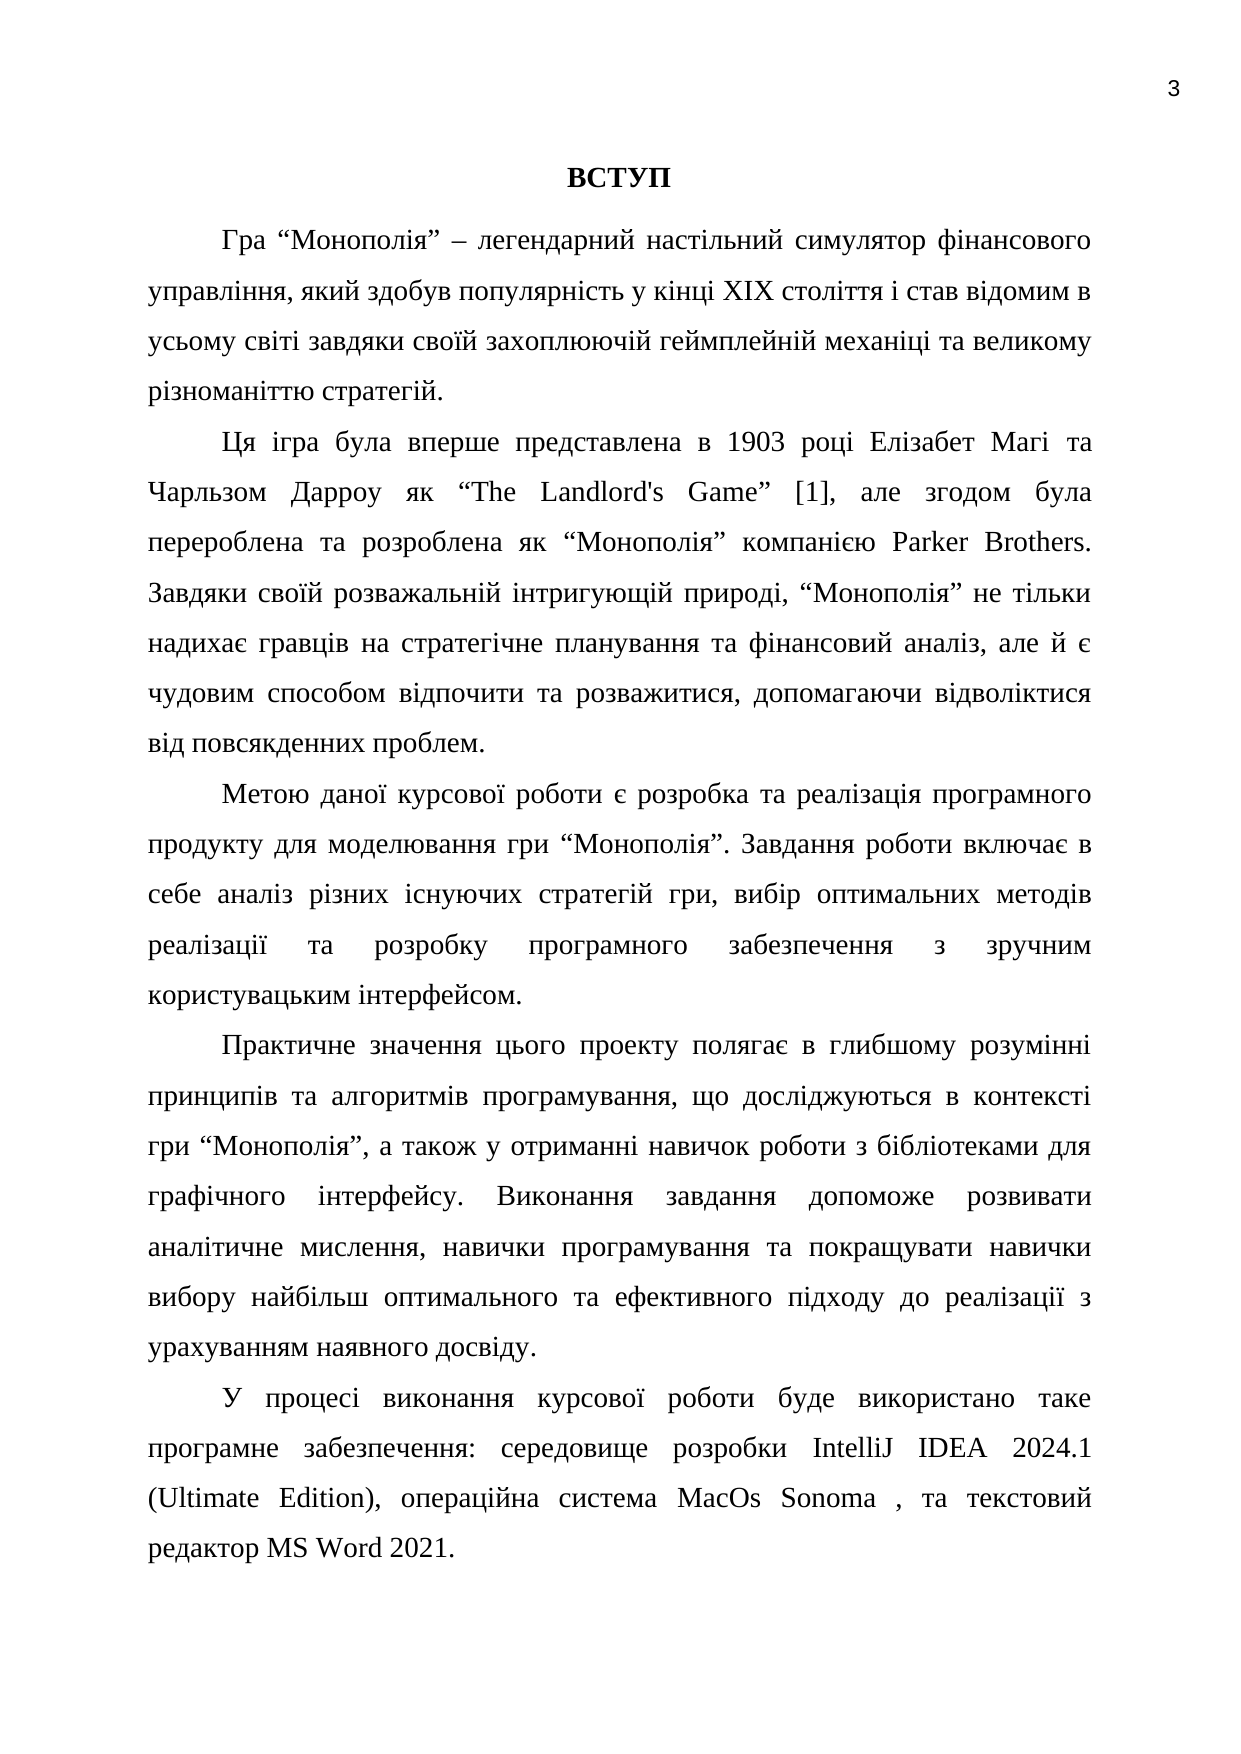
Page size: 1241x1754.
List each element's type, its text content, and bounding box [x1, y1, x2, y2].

text Практичне значення цього проекту полягає в глибшому розумінні принципів та алгоритмів програмування, що досліджуються в контексті гри “Монополія”, а також у отриманні навичок роботи з бібліотеками для графічного інтерфейсу. Виконання завдання допоможе розвивати аналітичне мислення, навички програмування та покращувати навички вибору найбільш оптимального та ефективного підходу до реалізації з урахуванням наявного досвіду. [148, 1027, 1092, 1363]
subtitle ВСТУП [148, 160, 1090, 193]
text Ця ігра була вперше представлена в 1903 році Елізабет Магі та Чарльзом Дарроу як “The Landlord's Game” [1], але згодом була перероблена та розроблена як “Монополія” компанією Parker Brothers. Завдяки своїй розважальній інтригующій природі, “Монополія” не тільки надихає гравців на стратегічне планування та фінансовий аналіз, але й є чудовим способом відпочити та розважитися, допомагаючи відволіктися від повсякденних проблем. [148, 424, 1092, 759]
text Гра “Монополія” – легендарний настільний симулятор фінансового управління, який здобув популярність у кінці XIX століття і став відомим в усьому світі завдяки своїй захоплюючій геймплейній механіці та великому різноманіттю стратегій. [148, 222, 1092, 407]
text Метою даної курсової роботи є розробка та реалізація програмного продукту для моделювання гри “Монополія”. Завдання роботи включає в себе аналіз різних існуючих стратегій гри, вибір оптимальних методів реалізації та розробку програмного забезпечення з зручним користувацьким інтерфейсом. [148, 776, 1092, 1011]
text У процесі виконання курсової роботи буде використано таке програмне забезпечення: середовище розробки IntelliJ IDEA 2024.1 (Ultimate Edition), операційна система MacOs Sonoma , та текстовий редактор MS Word 2021. [148, 1380, 1092, 1564]
